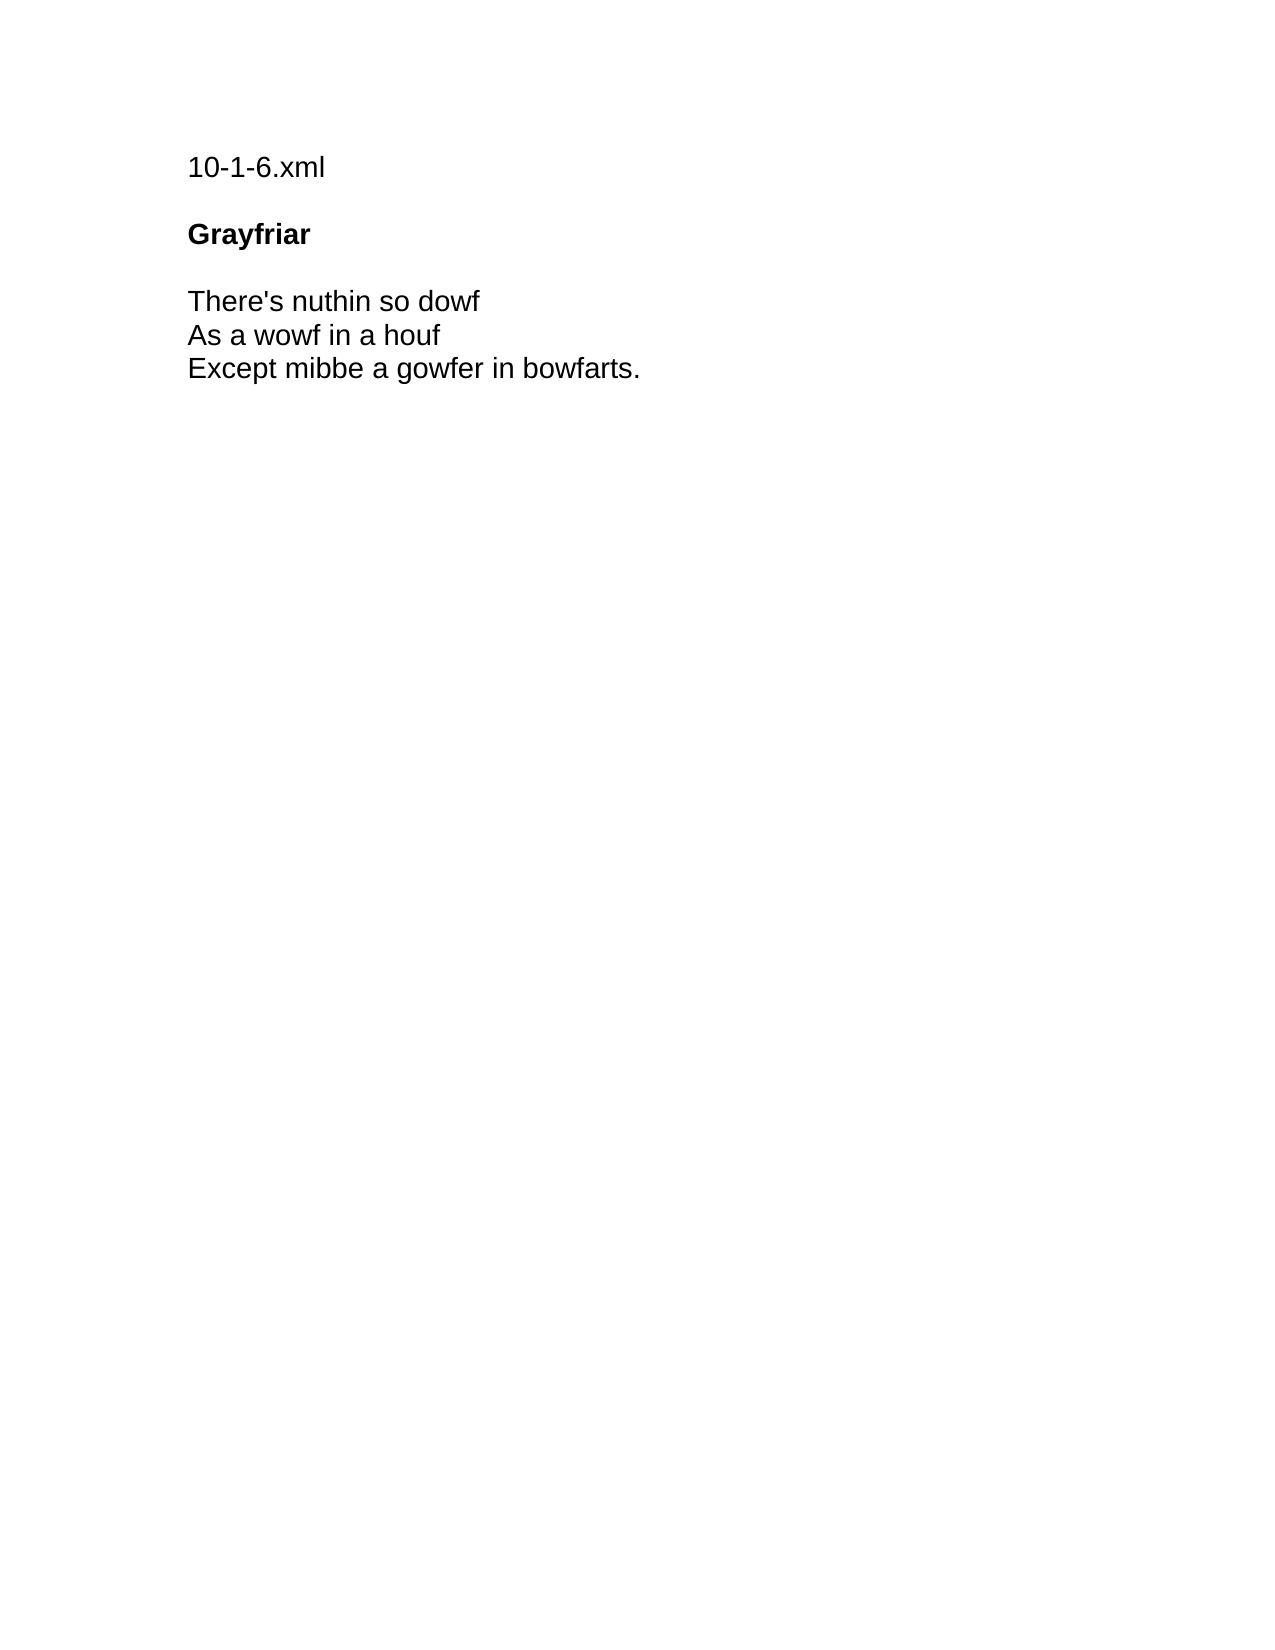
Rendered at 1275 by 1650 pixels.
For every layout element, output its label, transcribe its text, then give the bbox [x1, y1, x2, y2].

text 10-1-6.xml Grayfriar There's nuthin so dowf As a wowf in a houf Except mibbe a gowfer in bowfarts. [187, 150, 1087, 385]
